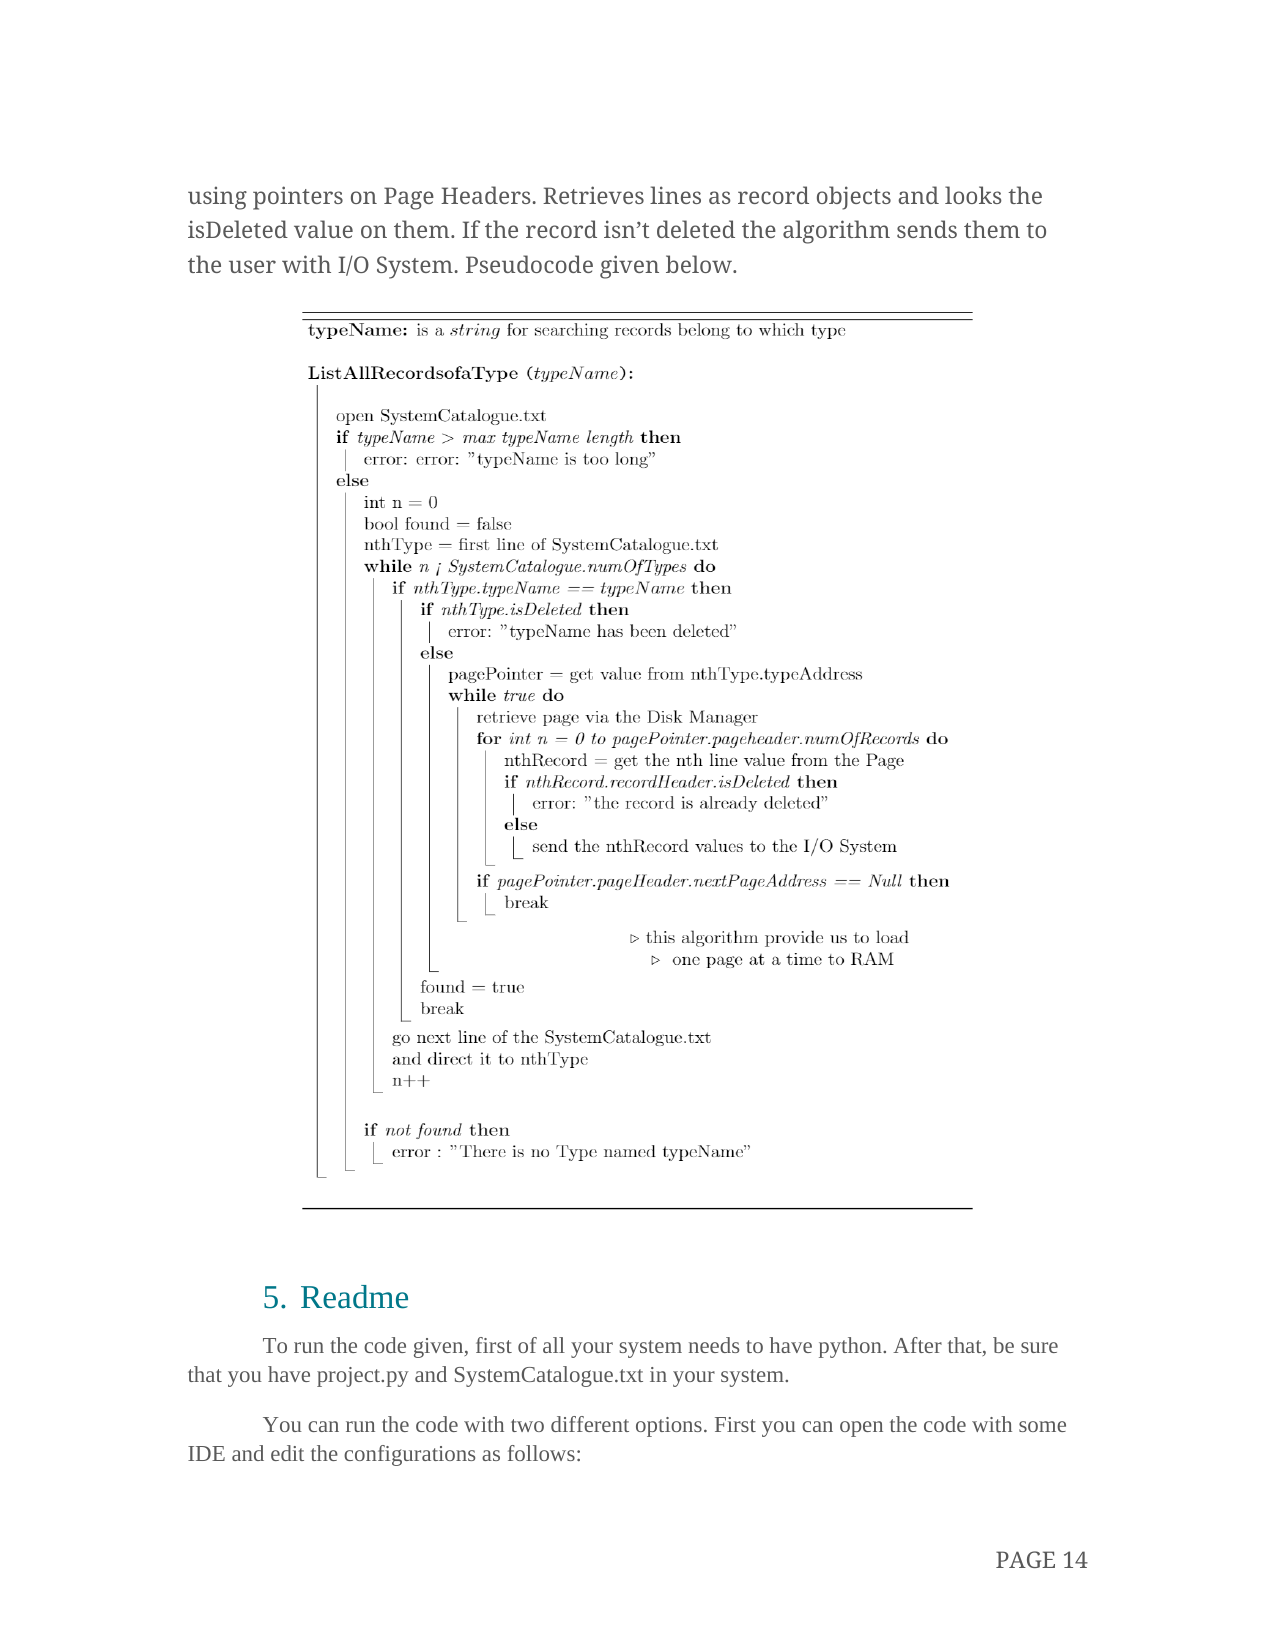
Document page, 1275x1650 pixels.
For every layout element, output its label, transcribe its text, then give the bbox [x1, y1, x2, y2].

text To run the code given, first of all your system needs to have python. After that, be sure that you have project.py and SystemCatalogue.txt in your system. [187, 1332, 1087, 1387]
picture [302, 303, 973, 1212]
subtitle Readme [262, 1277, 1087, 1316]
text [187, 180, 1087, 280]
text You can run the code with two different options. First you can open the code with some IDE and edit the configurations as follows: [187, 1411, 1087, 1466]
